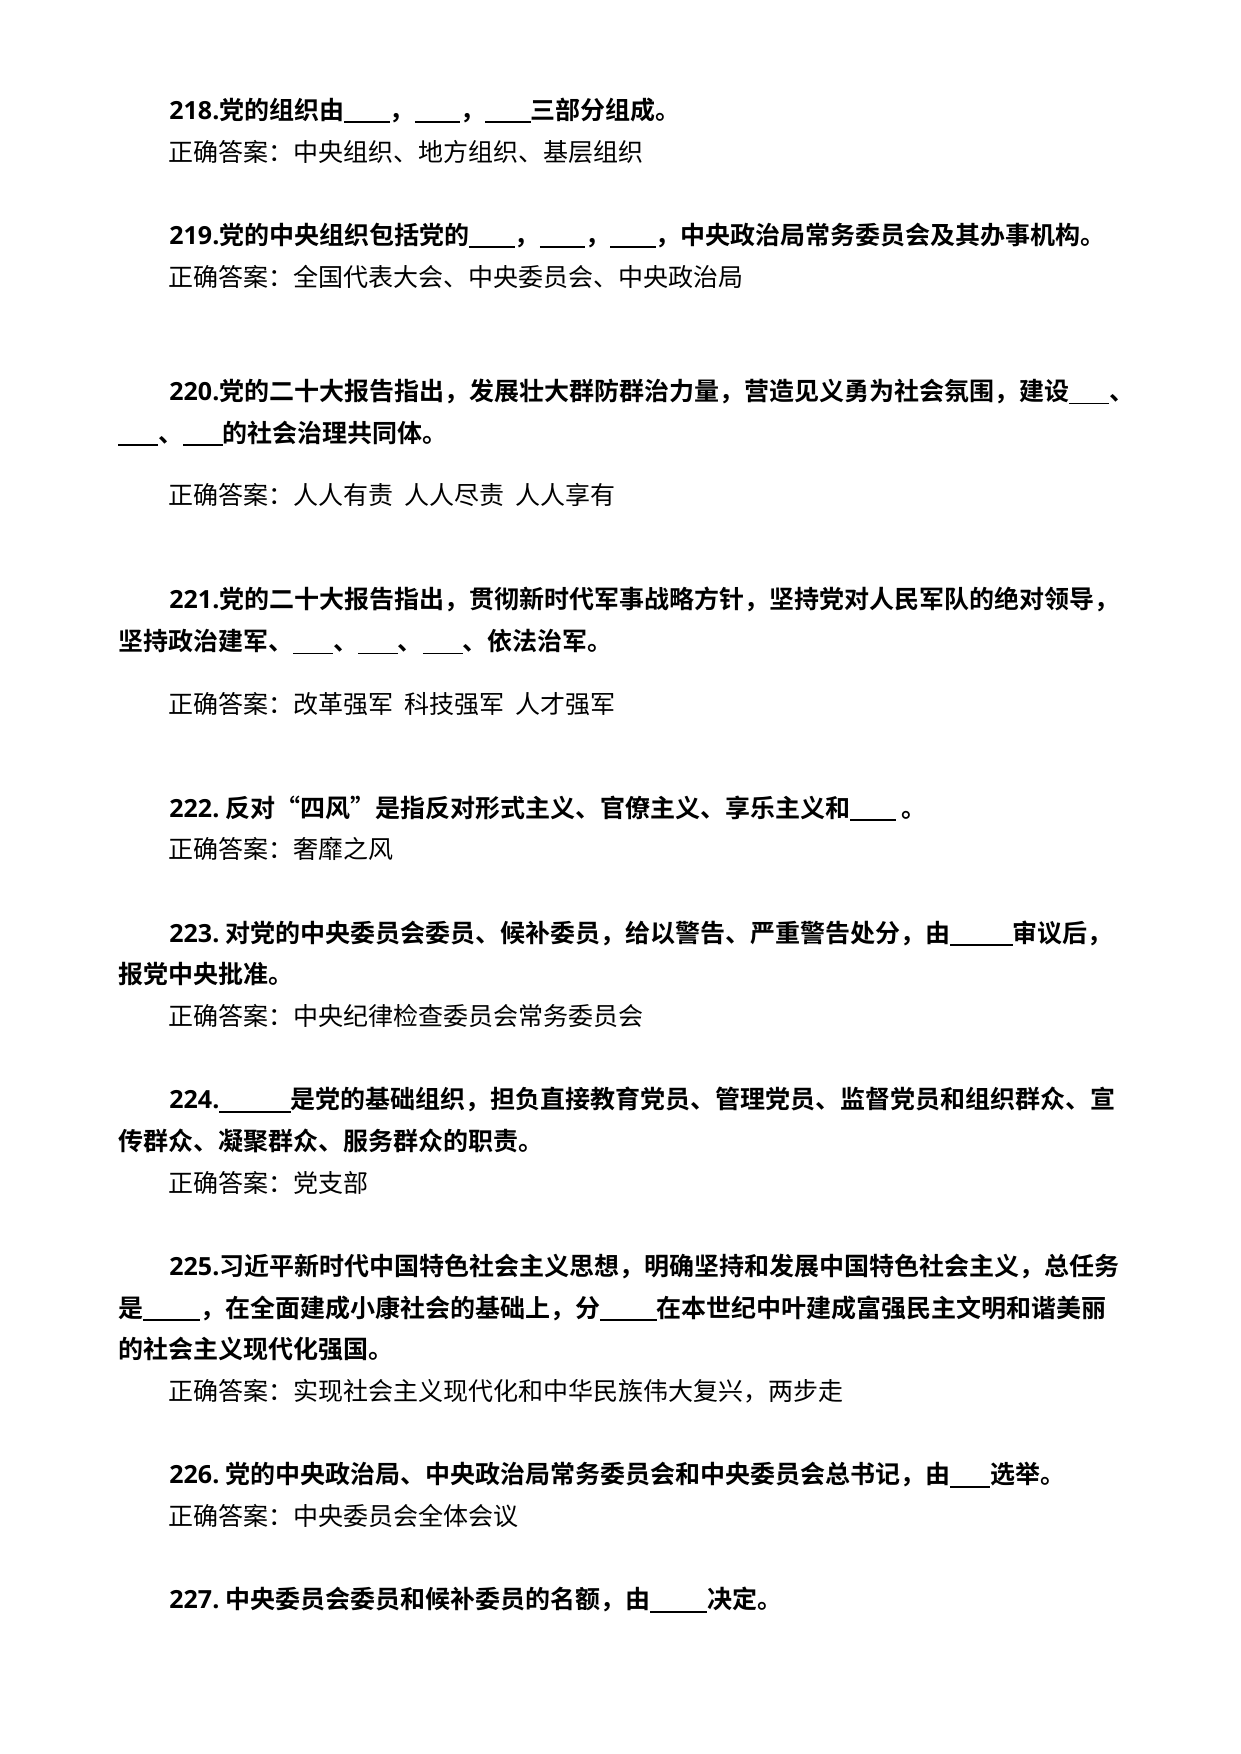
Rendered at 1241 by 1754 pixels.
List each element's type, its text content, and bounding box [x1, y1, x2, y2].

text 224. 是党的基础组织，担负直接教育党员、管理党员、监督党员和组织群众、宣传群众、凝聚群众、服务群众的职责。 [118, 1076, 1122, 1159]
text 227. 中央委员会委员和候补委员的名额，由 决定。 [118, 1576, 1122, 1617]
text 225.习近平新时代中国特色社会主义思想，明确坚持和发展中国特色社会主义，总任务是 ，在全面建成小康社会的基础上，分 在本世纪中叶建成富强民主文明和谐美丽的社会主义现代化强国。 [118, 1242, 1122, 1367]
text 219.党的中央组织包括党的 ， ， ，中央政治局常务委员会及其办事机构。 [118, 211, 1122, 253]
text 221.党的二十大报告指出，贯彻新时代军事战略方针，坚持党对人民军队的绝对领导，坚持政治建军、 、 、 、依法治军。 [118, 576, 1122, 659]
text 正确答案：人人有责 人人尽责 人人享有 [118, 471, 1122, 513]
text 226. 党的中央政治局、中央政治局常务委员会和中央委员会总书记，由 选举。 [118, 1451, 1122, 1492]
text 223. 对党的中央委员会委员、候补委员，给以警告、严重警告处分，由 审议后，报党中央批准。 [118, 909, 1122, 992]
text 正确答案：奢靡之风 [118, 826, 1122, 867]
text 222. 反对“四风”是指反对形式主义、官僚主义、享乐主义和 。 [118, 784, 1122, 826]
text 正确答案：中央委员会全体会议 [118, 1492, 1122, 1534]
text 220.党的二十大报告指出，发展壮大群防群治力量，营造见义勇为社会氛围，建设 、 、 的社会治理共同体。 [118, 367, 1122, 451]
text 正确答案：党支部 [118, 1159, 1122, 1201]
text 正确答案：实现社会主义现代化和中华民族伟大复兴，两步走 [118, 1367, 1122, 1409]
text 218.党的组织由 ， ， 三部分组成。 [118, 86, 1122, 128]
text 正确答案：全国代表大会、中央委员会、中央政治局 [118, 253, 1122, 294]
text 正确答案：中央组织、地方组织、基层组织 [118, 128, 1122, 169]
text 正确答案：改革强军 科技强军 人才强军 [118, 680, 1122, 721]
text 正确答案：中央纪律检查委员会常务委员会 [118, 992, 1122, 1034]
